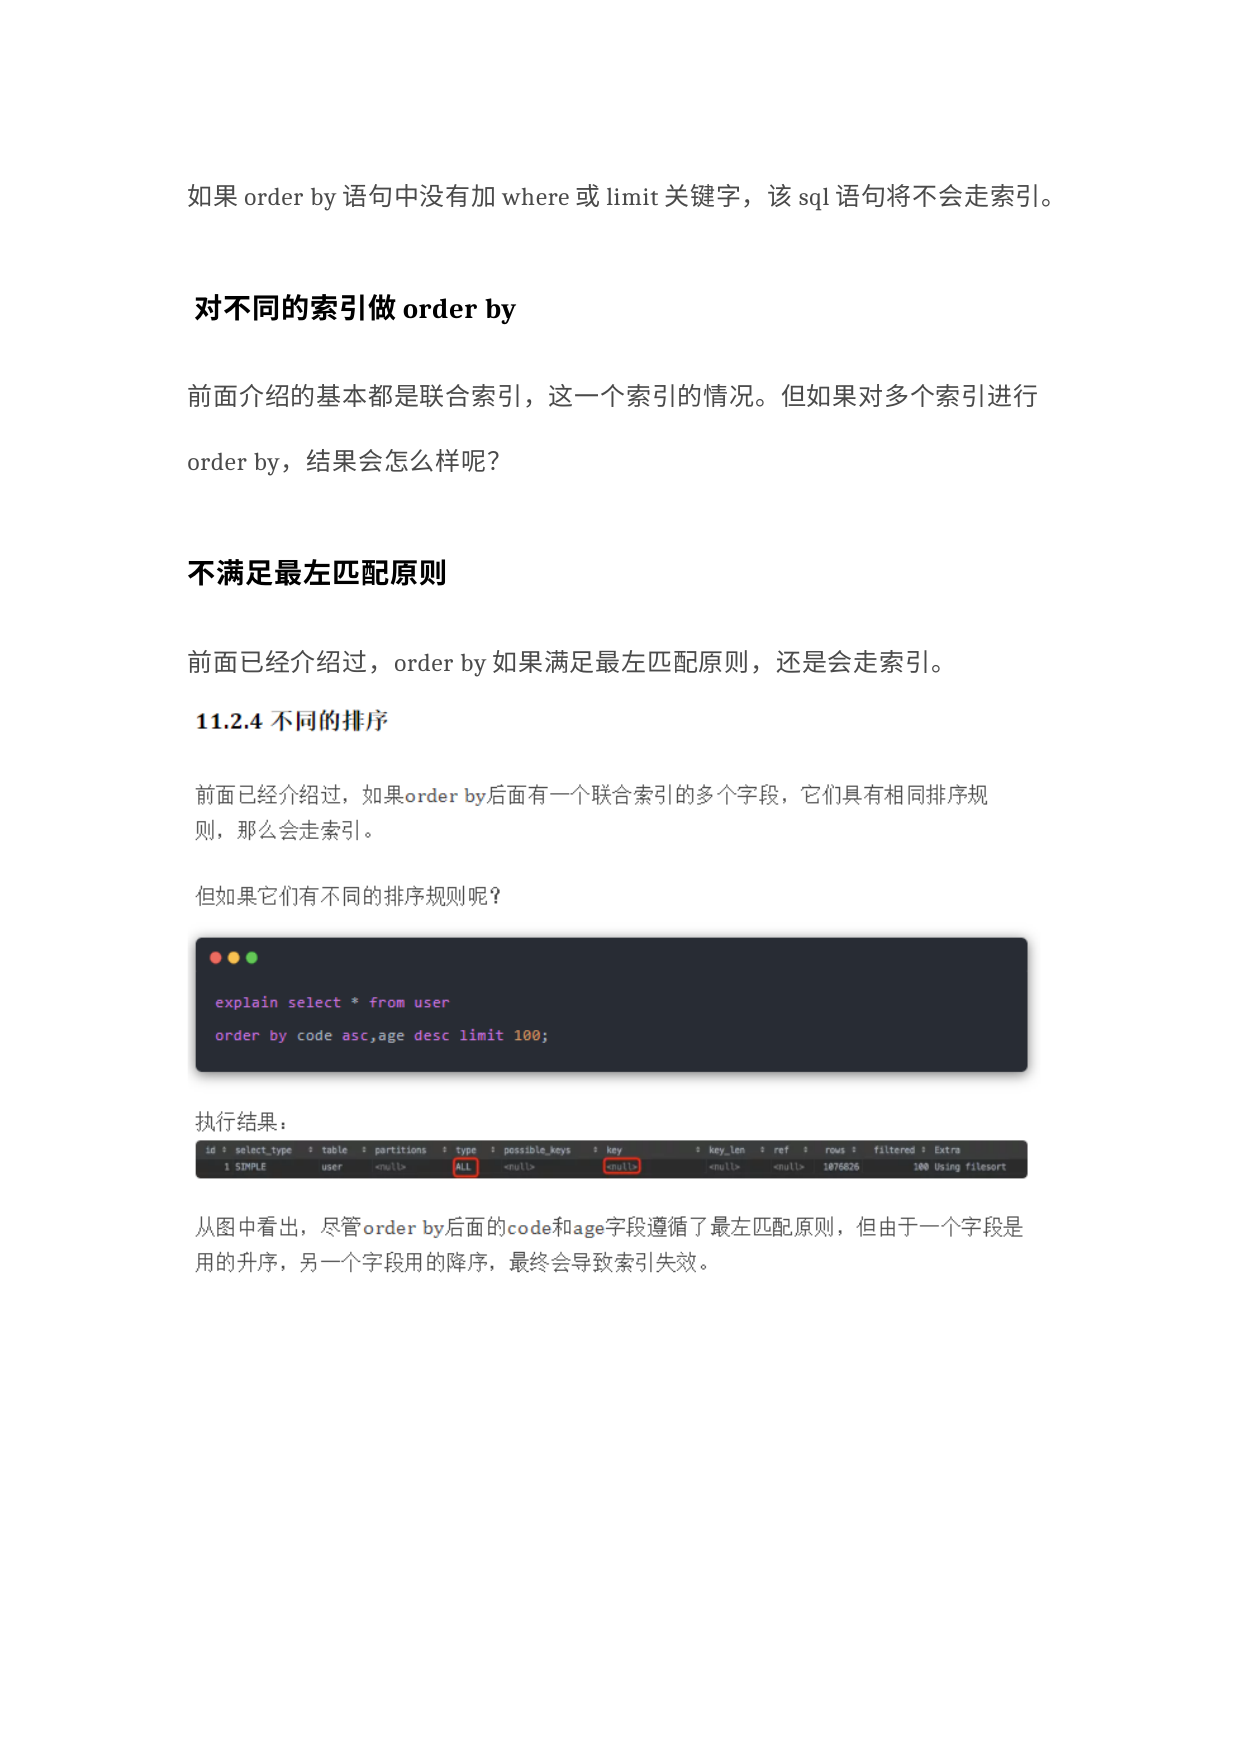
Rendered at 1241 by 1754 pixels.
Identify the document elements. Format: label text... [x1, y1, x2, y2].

text 前面介绍的基本都是联合索引，这一个索引的情况。但如果对多个索引进行order by，结果会怎么样呢？ [187, 362, 1053, 492]
subtitle 对不同的索引做order by [187, 274, 1053, 339]
text 如果order by语句中没有加where或limit关键字，该sql语句将不会走索引。 [187, 162, 1053, 227]
text 前面已经介绍过，order by如果满足最左匹配原则，还是会走索引。 [187, 628, 1053, 692]
subtitle 不满足最左匹配原则 [187, 539, 1053, 604]
picture [187, 692, 1053, 1290]
